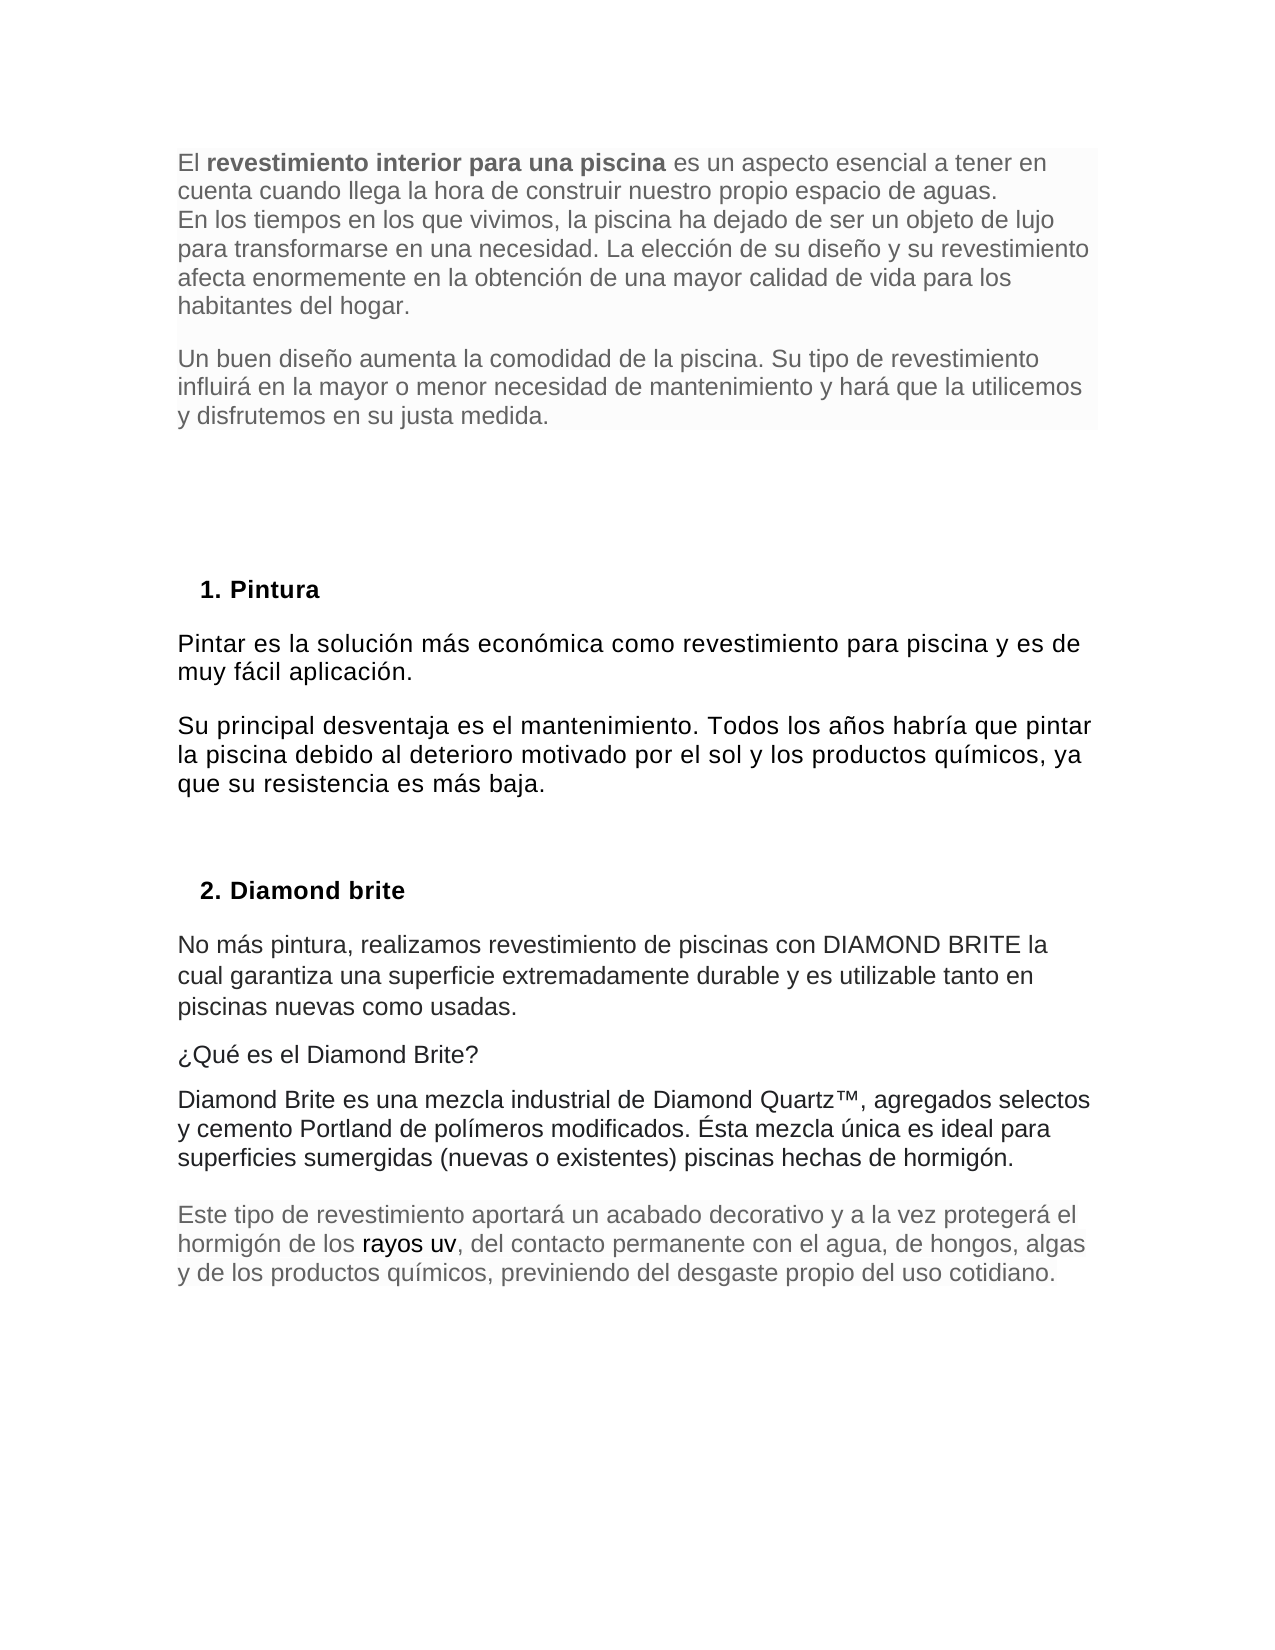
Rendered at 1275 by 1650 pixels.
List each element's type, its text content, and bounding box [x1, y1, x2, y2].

text Diamond Brite es una mezcla industrial de Diamond Quartz™, agregados selectos y cemento Portland de polímeros modificados. Ésta mezcla única es ideal para superficies sumergidas (nuevas o existentes) piscinas hechas de hormigón. [177, 1085, 1098, 1171]
text Su principal desventaja es el mantenimiento. Todos los años habría que pintar la piscina debido al deterioro motivado por el sol y los productos químicos, ya que su resistencia es más baja. [177, 711, 1098, 797]
text ¿Qué es el Diamond Brite? [177, 1039, 1098, 1068]
text No más pintura, realizamos revestimiento de piscinas con DIAMOND BRITE la cual garantiza una superficie extremadamente durable y es utilizable tanto en piscinas nuevas como usadas. [177, 930, 1098, 1021]
text En los tiempos en los que vivimos, la piscina ha dejado de ser un objeto de lujo para transformarse en una necesidad. La elección de su diseño y su revestimiento afecta enormemente en la obtención de una mayor calidad de vida para los habitantes del hogar. [177, 205, 1098, 320]
text Este tipo de revestimiento aportará un acabado decorativo y a la vez protegerá el hormigón de los rayos uv, del contacto permanente con el agua, de hongos, algas y de los productos químicos, previniendo del desgaste propio del uso cotidiano. [177, 1200, 1098, 1286]
text Pintar es la solución más económica como revestimiento para piscina y es de muy fácil aplicación. [177, 628, 1098, 686]
text 2. Diamond brite [177, 876, 1098, 905]
text Un buen diseño aumenta la comodidad de la piscina. Su tipo de revestimiento influirá en la mayor o menor necesidad de mantenimiento y hará que la utilicemos y disfrutemos en su justa medida. [177, 343, 1098, 430]
text El revestimiento interior para una piscina es un aspecto esencial a tener en cuenta cuando llega la hora de construir nuestro propio espacio de aguas. [177, 148, 1098, 205]
text 1. Pintura [177, 575, 1098, 603]
